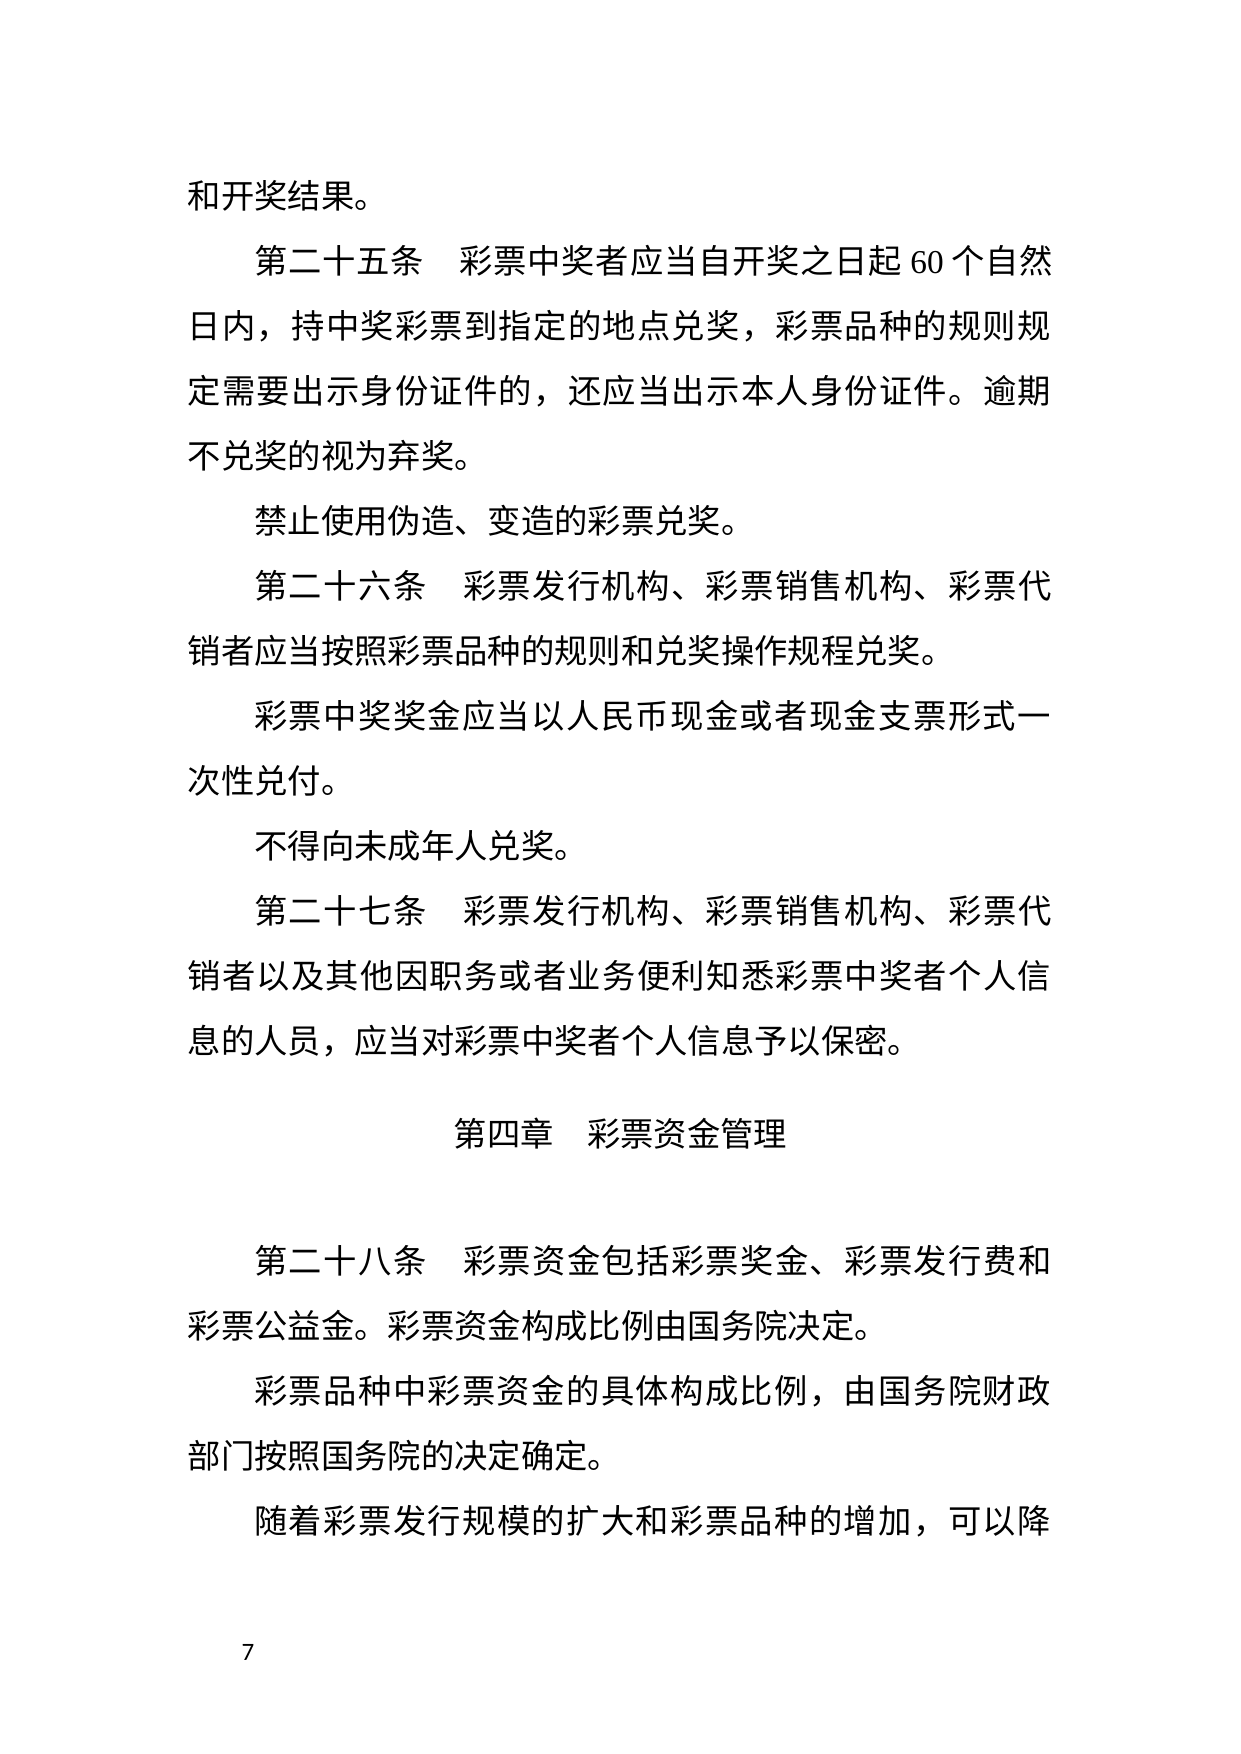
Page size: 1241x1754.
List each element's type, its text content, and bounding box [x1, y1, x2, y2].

text 第二十七条 彩票发行机构、彩票销售机构、彩票代销者以及其他因职务或者业务便利知悉彩票中奖者个人信息的人员，应当对彩票中奖者个人信息予以保密。 [187, 877, 1053, 1072]
text 第二十六条 彩票发行机构、彩票销售机构、彩票代销者应当按照彩票品种的规则和兑奖操作规程兑奖。 [187, 552, 1053, 682]
text 第二十五条 彩票中奖者应当自开奖之日起60个自然日内，持中奖彩票到指定的地点兑奖，彩票品种的规则规定需要出示身份证件的，还应当出示本人身份证件。逾期不兑奖的视为弃奖。 [187, 227, 1053, 487]
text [187, 162, 1053, 227]
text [187, 1486, 1053, 1551]
text 第二十八条 彩票资金包括彩票奖金、彩票发行费和彩票公益金。彩票资金构成比例由国务院决定。 [187, 1226, 1053, 1356]
text 彩票品种中彩票资金的具体构成比例，由国务院财政部门按照国务院的决定确定。 [187, 1356, 1053, 1486]
subtitle 第四章 彩票资金管理 [187, 1099, 1053, 1164]
text 彩票中奖奖金应当以人民币现金或者现金支票形式一次性兑付。 [187, 682, 1053, 812]
text 禁止使用伪造、变造的彩票兑奖。 [187, 487, 1053, 552]
text 不得向未成年人兑奖。 [187, 812, 1053, 877]
